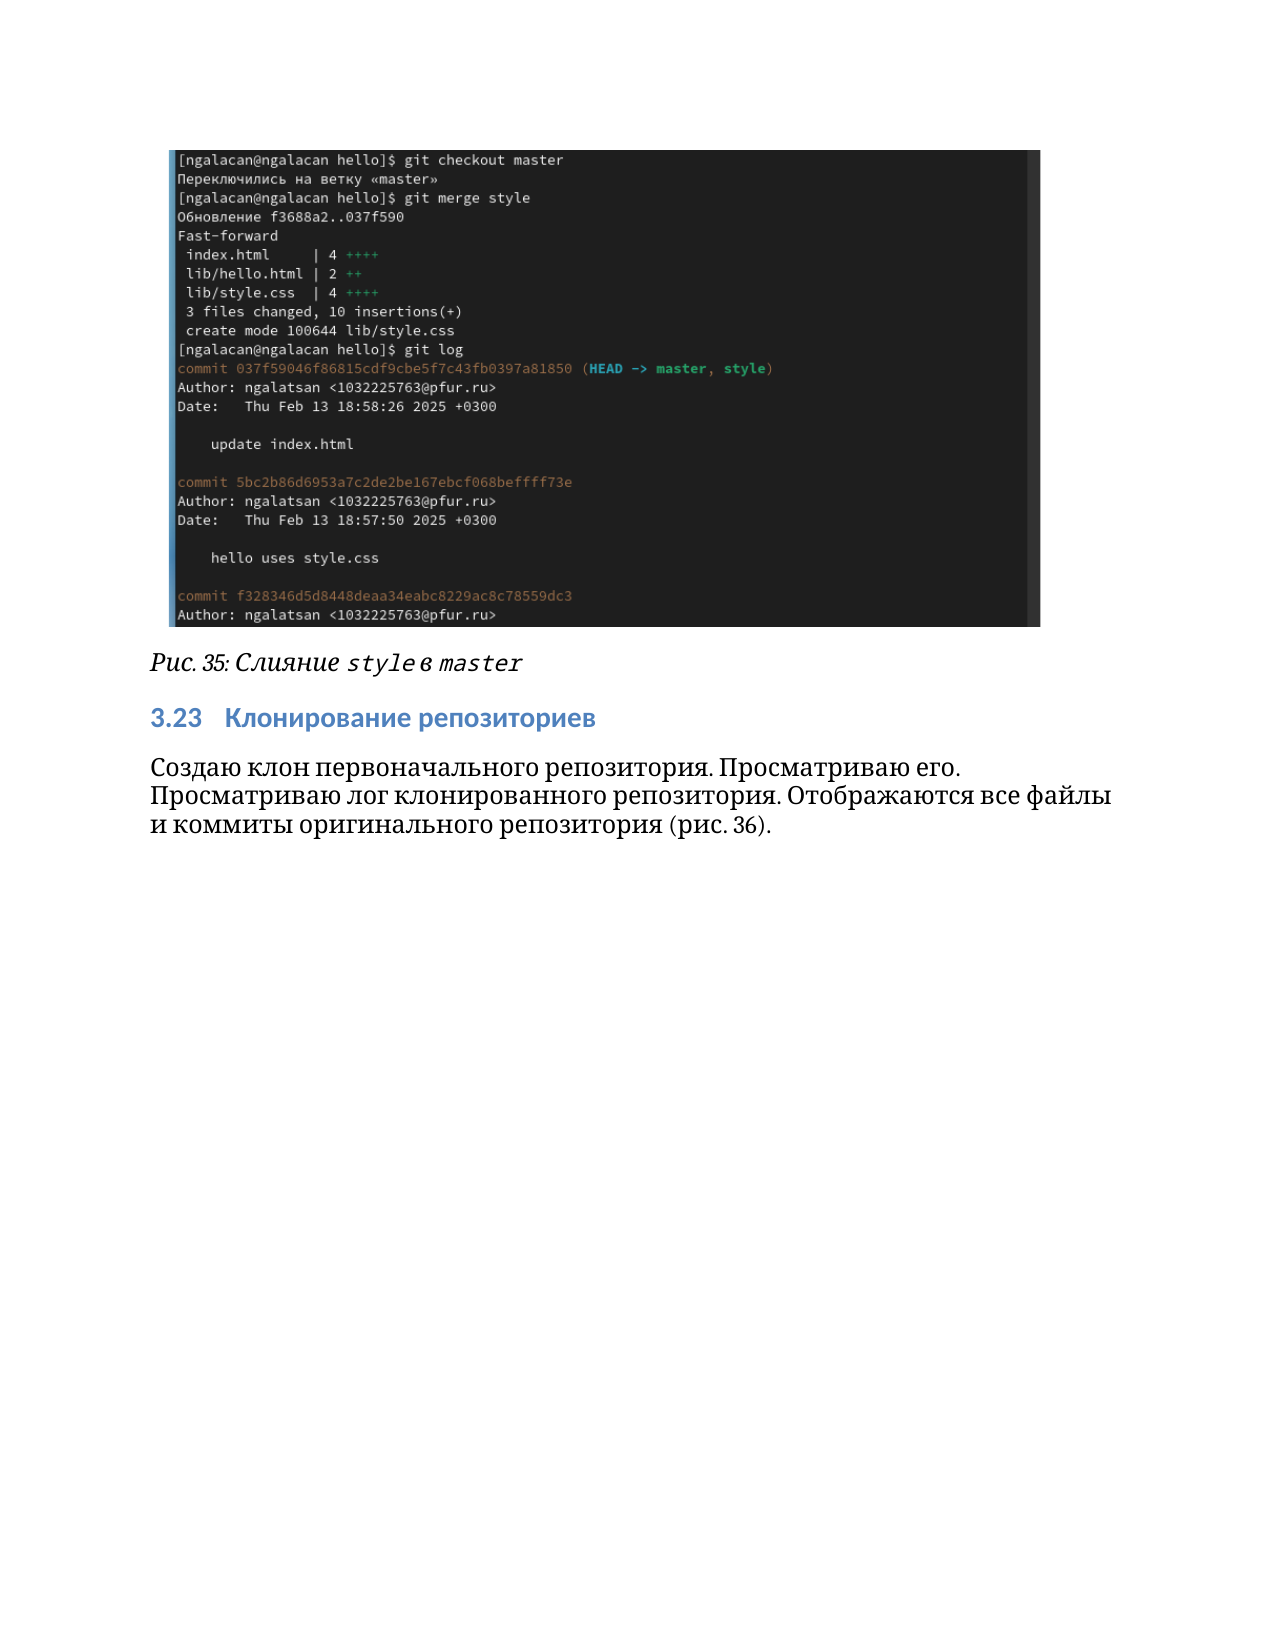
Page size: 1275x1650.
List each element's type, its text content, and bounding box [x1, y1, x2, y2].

subtitle 3.23 Клонирование репозиториев [150, 699, 1125, 735]
text Создаю клон первоначального репозитория. Просматриваю его. Просматриваю лог клонированного репозитория. Отображаются все файлы и коммиты оригинального репозитория (рис. 36). [150, 753, 1125, 840]
picture [168, 150, 1041, 627]
text Рис. 35: Слияние style в master [150, 647, 1125, 678]
